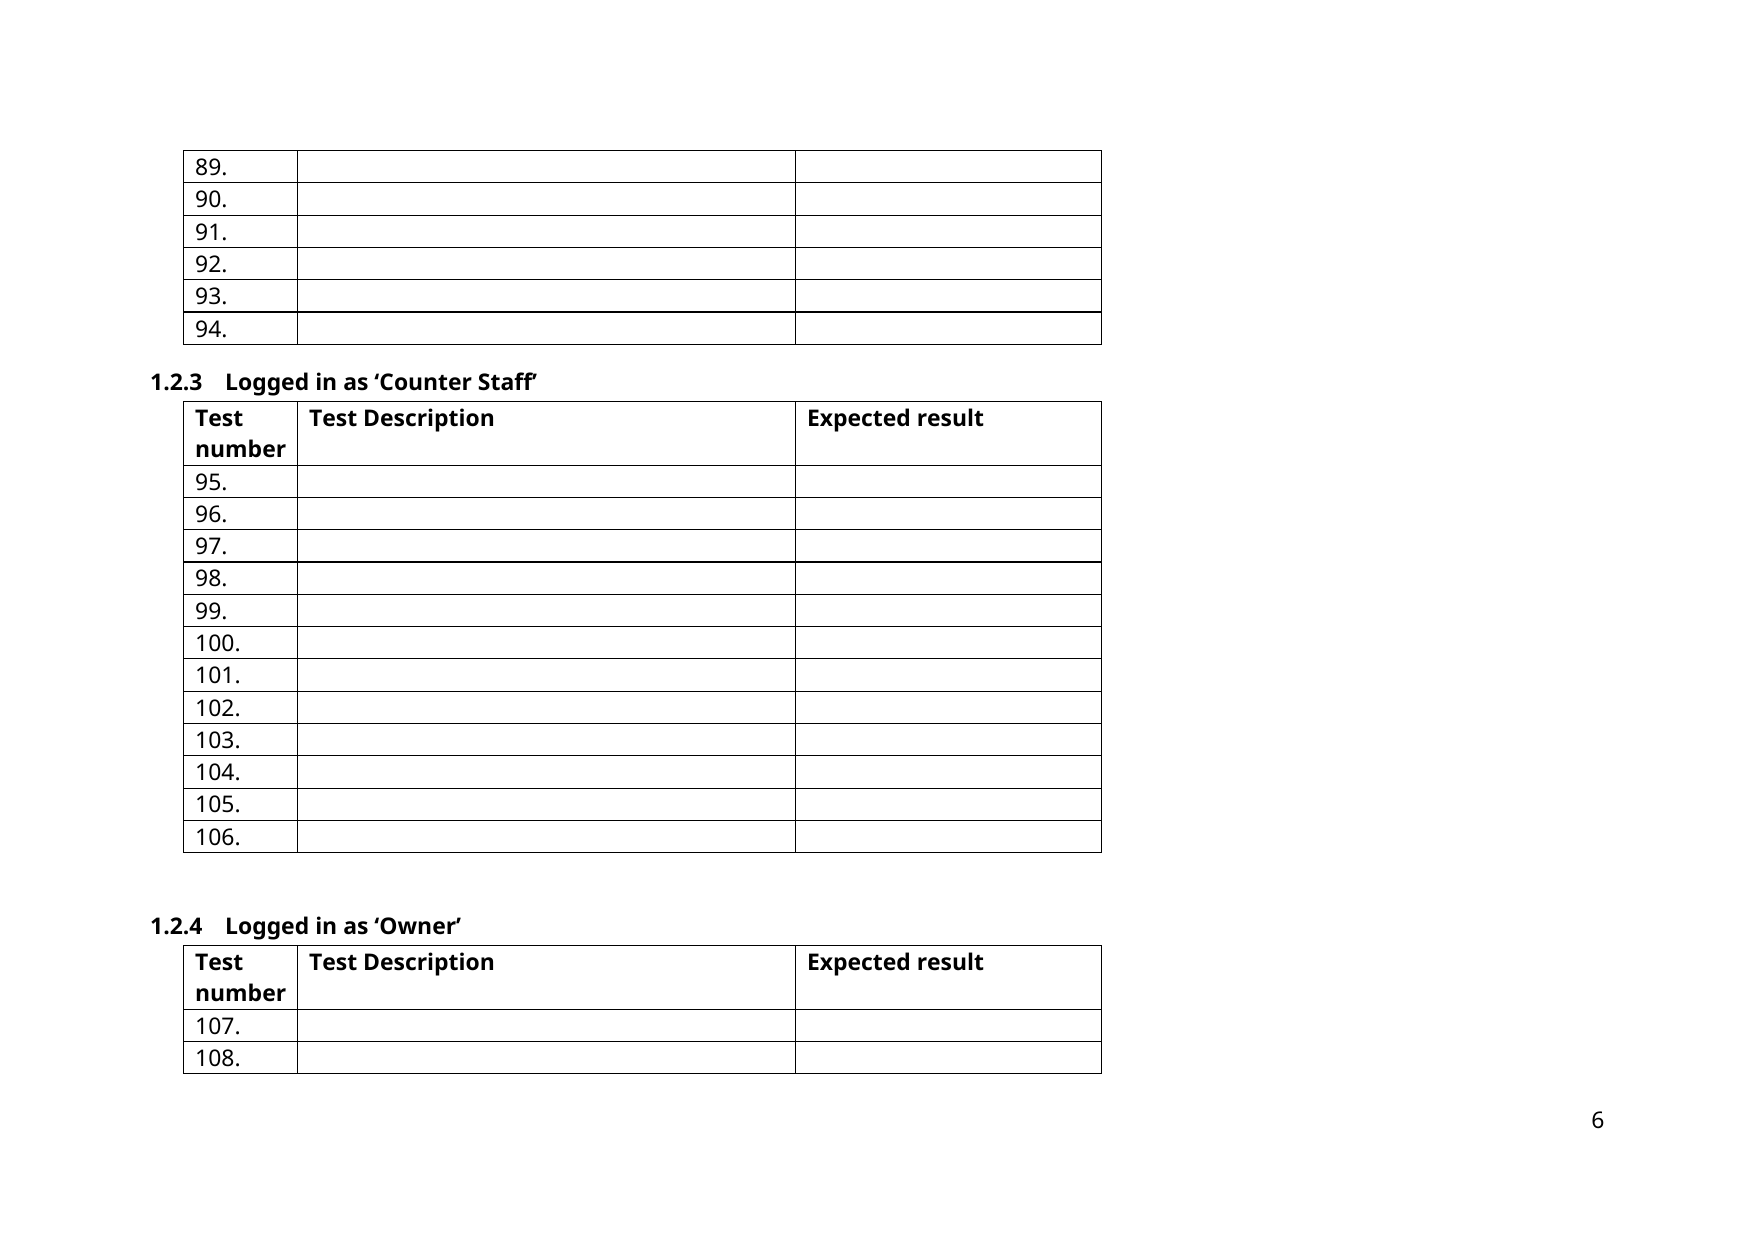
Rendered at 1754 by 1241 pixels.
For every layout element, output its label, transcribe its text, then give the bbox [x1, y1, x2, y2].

subtitle Logged in as ‘Owner’ [150, 910, 1604, 941]
table_header Test number [184, 402, 297, 464]
table_cell [796, 659, 1101, 691]
table_cell [796, 724, 1101, 755]
table_cell [184, 183, 297, 214]
table_cell [298, 1042, 795, 1073]
table_cell [298, 183, 795, 214]
table_cell [298, 821, 795, 852]
table_cell [298, 151, 795, 182]
table_cell [184, 789, 297, 820]
table_cell [796, 216, 1101, 247]
table_header Expected result [796, 946, 1101, 1009]
table_cell [184, 216, 297, 247]
table_cell [796, 627, 1101, 658]
table_header Expected result [796, 402, 1101, 464]
table_cell [796, 692, 1101, 723]
table_cell [184, 1010, 297, 1041]
table_cell [184, 659, 297, 691]
table_cell [796, 248, 1101, 279]
table_cell [184, 530, 297, 561]
table_cell [298, 280, 795, 311]
table_cell [796, 563, 1101, 594]
table_cell [796, 466, 1101, 497]
table_cell [184, 248, 297, 279]
table_cell [184, 1042, 297, 1073]
table_cell [184, 627, 297, 658]
table_cell [298, 563, 795, 594]
table_cell [796, 151, 1101, 182]
table_cell [298, 216, 795, 247]
table_cell [298, 756, 795, 787]
table_cell [298, 248, 795, 279]
table_cell [796, 1010, 1101, 1041]
table_cell [298, 313, 795, 344]
table_cell [184, 821, 297, 852]
table_cell [298, 466, 795, 497]
table_cell [184, 498, 297, 529]
table_cell [184, 466, 297, 497]
table_cell [796, 183, 1101, 214]
table_cell [796, 1042, 1101, 1073]
table_cell [796, 313, 1101, 344]
table_cell [298, 595, 795, 626]
table_cell [298, 692, 795, 723]
table_cell [184, 280, 297, 311]
table_cell [298, 659, 795, 691]
table_cell [298, 530, 795, 561]
table_cell [298, 627, 795, 658]
table_cell [184, 151, 297, 182]
table_cell [298, 724, 795, 755]
table_cell [298, 789, 795, 820]
table_cell [796, 595, 1101, 626]
table_cell [184, 595, 297, 626]
subtitle Logged in as ‘Counter Staff’ [150, 366, 1604, 397]
table_cell [184, 313, 297, 344]
table_cell [796, 530, 1101, 561]
table_cell [298, 498, 795, 529]
table_cell [298, 1010, 795, 1041]
table_cell [184, 563, 297, 594]
table_cell [796, 789, 1101, 820]
table_cell [184, 724, 297, 755]
table_header Test Description [298, 402, 795, 464]
table_cell [796, 756, 1101, 787]
table_cell [796, 498, 1101, 529]
table_cell [796, 280, 1101, 311]
table_header Test number [184, 946, 297, 1009]
table_header Test Description [298, 946, 795, 1009]
table_cell [796, 821, 1101, 852]
table_cell [184, 756, 297, 787]
table_cell [184, 692, 297, 723]
